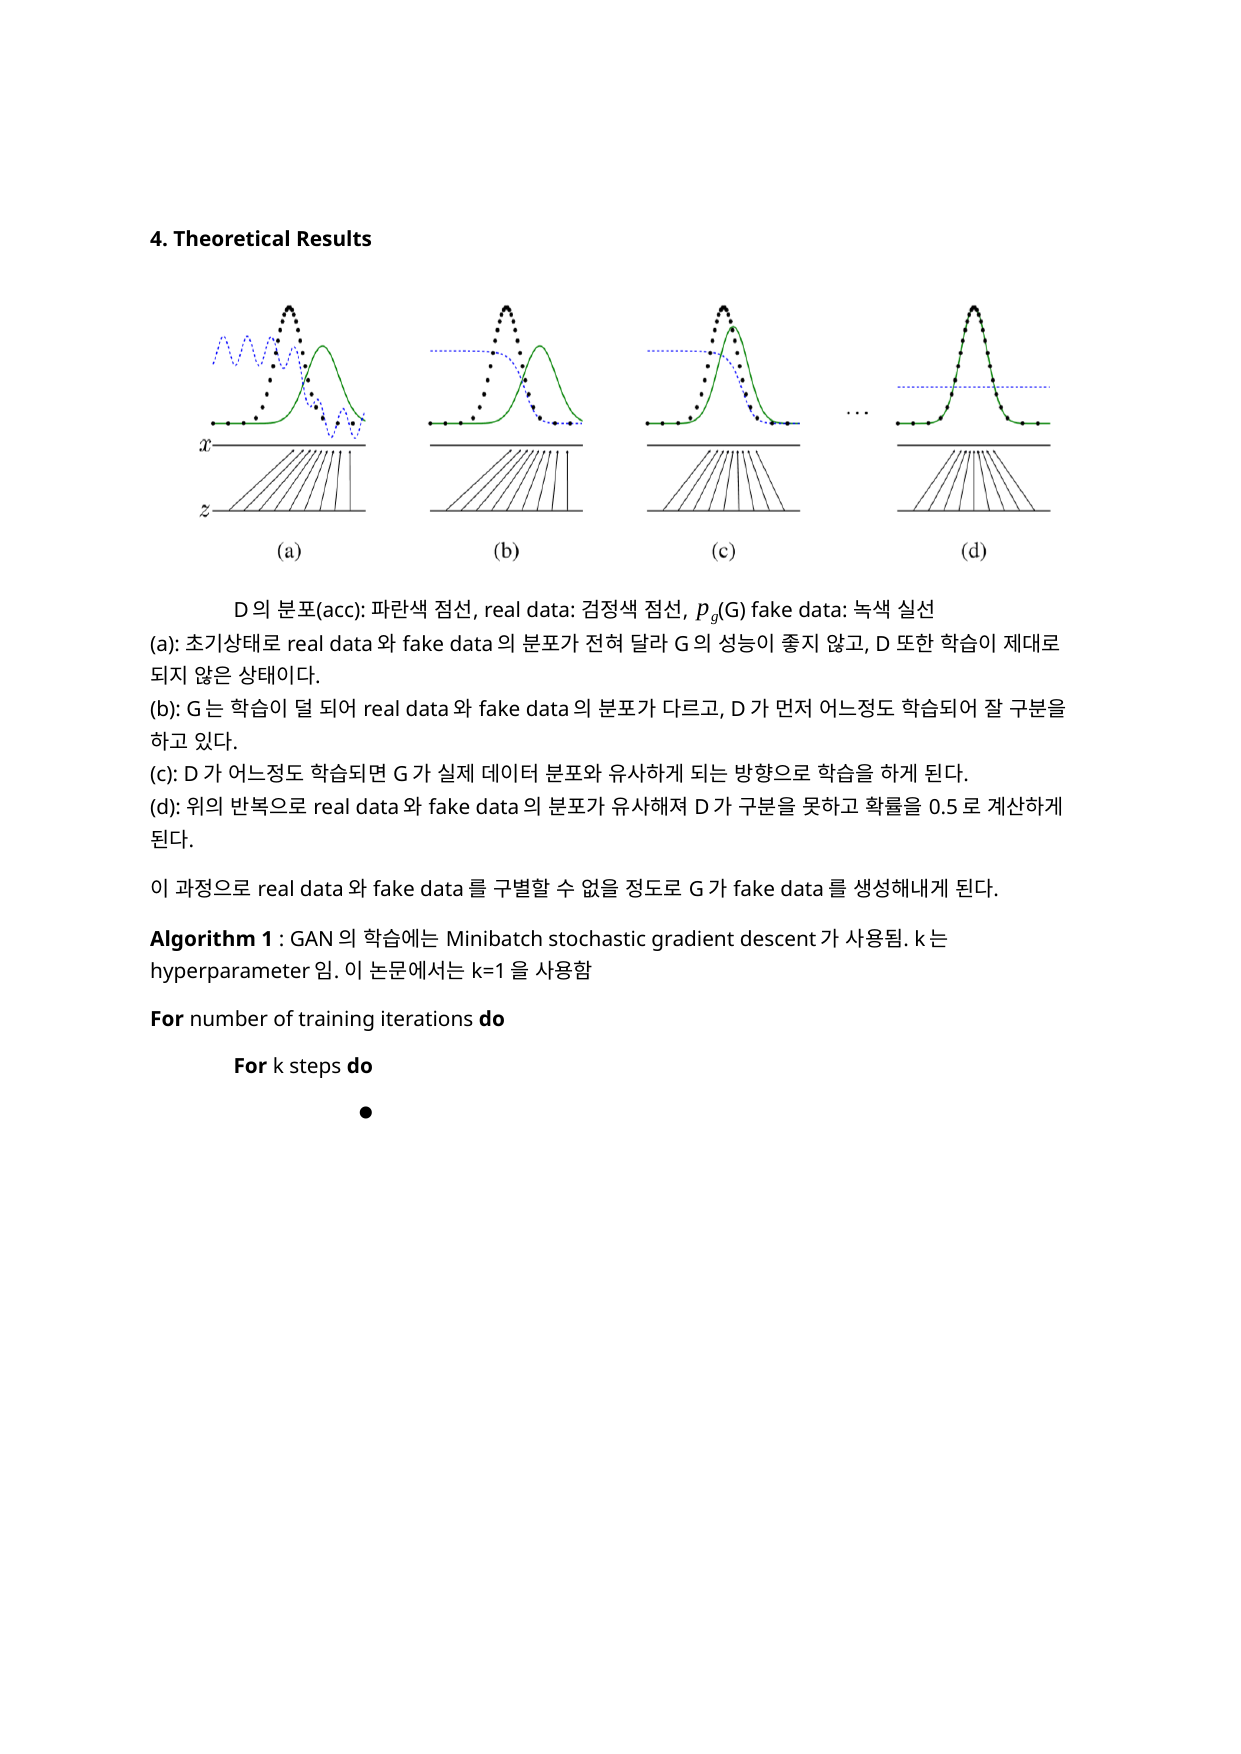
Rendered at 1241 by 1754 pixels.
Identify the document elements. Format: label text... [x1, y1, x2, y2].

text Algorithm 1 : GAN의 학습에는 Minibatch stochastic gradient descent가 사용됨. k는 hyperparameter임. 이 논문에서는 k=1을 사용함 [150, 922, 1090, 985]
text For k steps do [150, 1051, 1090, 1080]
text 4. Theoretical Results [150, 224, 1090, 253]
picture [150, 271, 1089, 575]
text D의 분포(acc): 파란색 점선, real data: 검정색 점선, (G) fake data: 녹색 실선 (a): 초기상태로 real data와 fake data의 분포가 전혀 달라 G의 성능이 좋지 않고, D 또한 학습이 제대로 되지 않은 상태이다. (b): G는 학습이 덜 되어 real data와 fake data의 분포가 다르고, D가 먼저 어느정도 학습되어 잘 구분을 하고 있다. (c): D가 어느정도 학습되면 G가 실제 데이터 분포와 유사하게 되는 방향으로 학습을 하게 된다. (d): 위의 반복으로 real data와 fake data의 분포가 유사해져 D가 구분을 못하고 확률을 0.5로 계산하게 된다. [150, 593, 1090, 853]
text For number of training iterations do [150, 1004, 1090, 1032]
text 이 과정으로 real data와 fake data를 구별할 수 없을 정도로 G가 fake data를 생성해내게 된다. [150, 872, 1090, 903]
